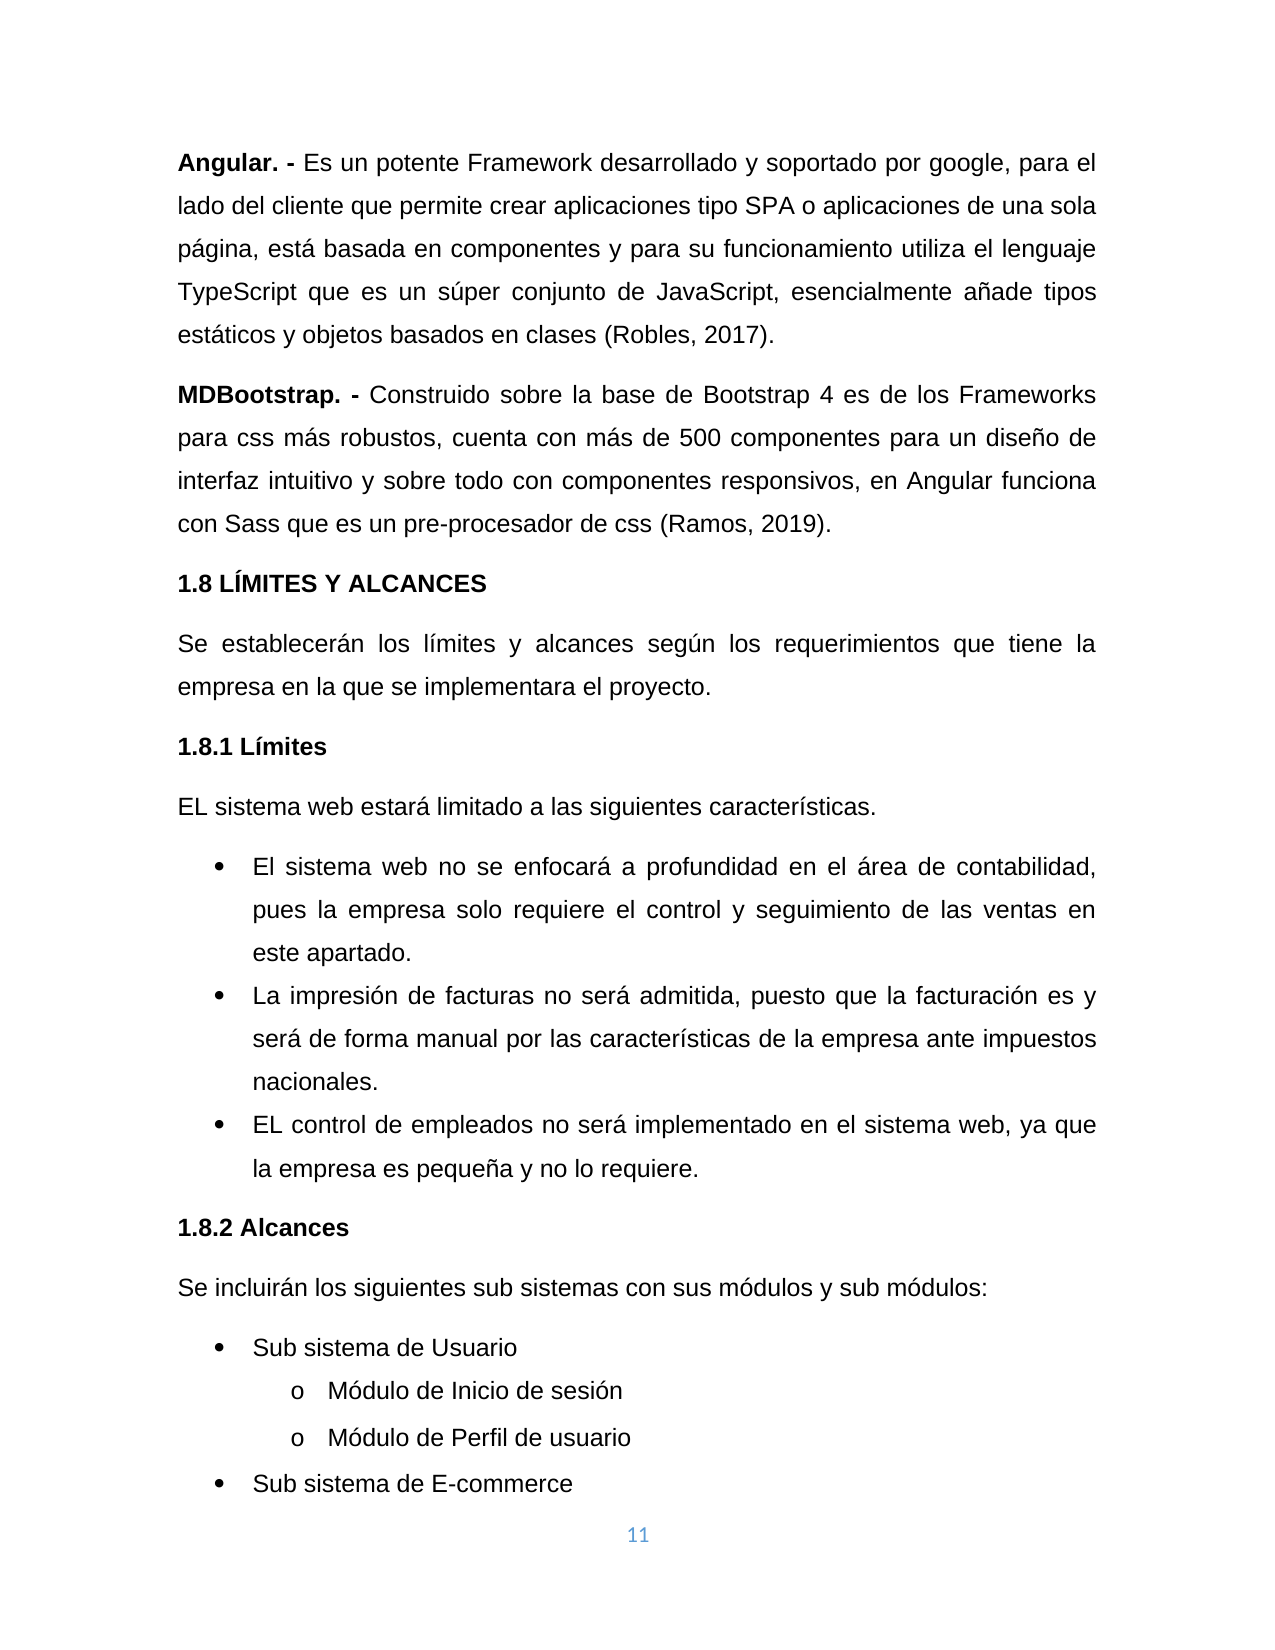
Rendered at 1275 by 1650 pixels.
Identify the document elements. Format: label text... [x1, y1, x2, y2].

text Angular. - Es un potente Framework desarrollado y soportado por google, para el lado del cliente que permite crear aplicaciones tipo SPA o aplicaciones de una sola página, está basada en componentes y para su funcionamiento utiliza el lenguaje TypeScript que es un súper conjunto de JavaScript, esencialmente añade tipos estáticos y objetos basados en clases . [177, 148, 1098, 349]
text 1.8 LÍMITES Y ALCANCES [177, 569, 1098, 598]
text 1.8.2 Alcances [177, 1213, 1098, 1242]
list La impresión de facturas no será admitida, puesto que la facturación es y será de forma manual por las características de la empresa ante impuestos nacionales. [215, 981, 1098, 1096]
text EL sistema web estará limitado a las siguientes características. [177, 792, 1098, 820]
text 1.8.1 Límites [177, 732, 1098, 761]
list Módulo de Inicio de sesión [290, 1376, 1098, 1407]
text Se incluirán los siguientes sub sistemas con sus módulos y sub módulos: [177, 1273, 1098, 1302]
list EL control de empleados no será implementado en el sistema web, ya que la empresa es pequeña y no lo requiere. [215, 1110, 1098, 1182]
list Sub sistema de E-commerce [215, 1469, 1098, 1498]
text MDBootstrap. - Construido sobre la base de Bootstrap 4 es de los Frameworks para css más robustos, cuenta con más de 500 componentes para un diseño de interfaz intuitivo y sobre todo con componentes responsivos, en Angular funciona con Sass que es un pre-procesador de css . [177, 380, 1098, 538]
list Sub sistema de Usuario [215, 1333, 1098, 1362]
list Módulo de Perfil de usuario [290, 1423, 1098, 1453]
text Se establecerán los límites y alcances según los requerimientos que tiene la empresa en la que se implementara el proyecto. [177, 629, 1098, 701]
list El sistema web no se enfocará a profundidad en el área de contabilidad, pues la empresa solo requiere el control y seguimiento de las ventas en este apartado. [215, 851, 1098, 967]
